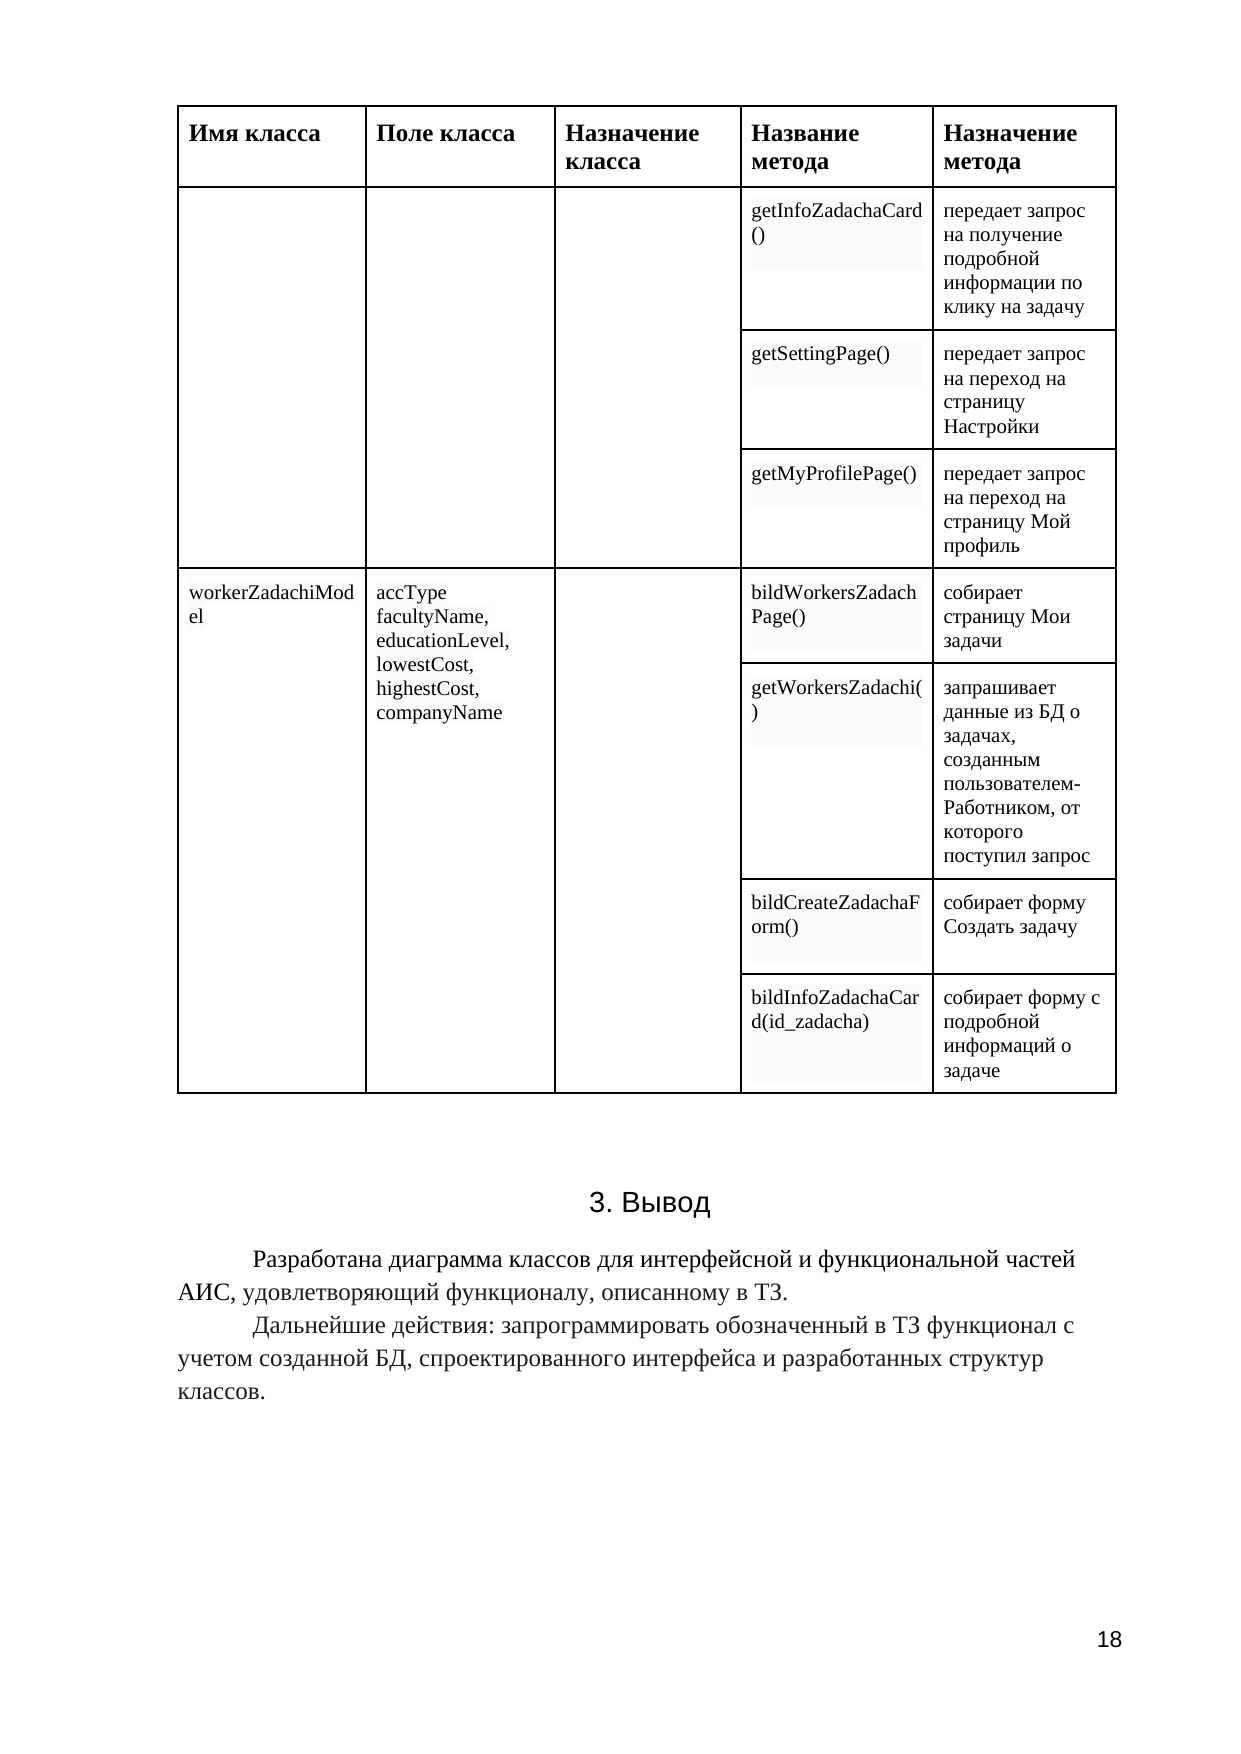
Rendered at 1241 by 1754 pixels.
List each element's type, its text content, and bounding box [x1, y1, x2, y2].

table_header Имя класса [179, 107, 365, 186]
text Разработана диаграмма классов для интерфейсной и функциональной частей АИС, удовлетворяющий функционалу, описанному в ТЗ. [177, 1244, 1122, 1306]
table_cell getInfoZadachaCard() [742, 188, 932, 329]
table_cell запрашивает данные из БД о задачах, созданным пользователем- Работником, от которого поступил запрос [934, 664, 1115, 878]
table_header Поле класса [367, 107, 554, 186]
table_cell собирает форму Создать задачу [934, 880, 1115, 973]
table_cell собирает форму с подробной информаций о задаче [934, 975, 1115, 1092]
table_cell bildInfoZadachaCard(id_zadacha) [742, 975, 932, 1092]
text Дальнейшие действия: запрограммировать обозначенный в ТЗ функционал с учетом созданной БД, спроектированного интерфейса и разработанных структур классов. [177, 1310, 1122, 1405]
table_header Название метода [742, 107, 932, 186]
table_cell передает запрос на переход на страницу Мой профиль [934, 450, 1115, 567]
subtitle 3. Вывод [177, 1185, 1122, 1219]
table_cell getSettingPage() [742, 331, 932, 448]
table_cell bildWorkersZadachPage() [742, 569, 932, 662]
table_cell передает запрос на получение подробной информации по клику на задачу [934, 188, 1115, 329]
table_cell accType facultyName, educationLevel, lowestCost, highestCost, companyName [367, 569, 554, 1092]
table_cell bildCreateZadachaForm() [742, 880, 932, 973]
table_cell собирает страницу Мои задачи [934, 569, 1115, 662]
table_header Назначение метода [934, 107, 1115, 186]
table_header Назначение класса [556, 107, 740, 186]
table_cell getMyProfilePage() [742, 450, 932, 567]
table_cell workerZadachiModel [179, 569, 365, 1092]
table_cell [556, 569, 740, 1092]
table_cell getWorkersZadachi() [742, 664, 932, 878]
table_cell передает запрос на переход на страницу Настройки [934, 331, 1115, 448]
